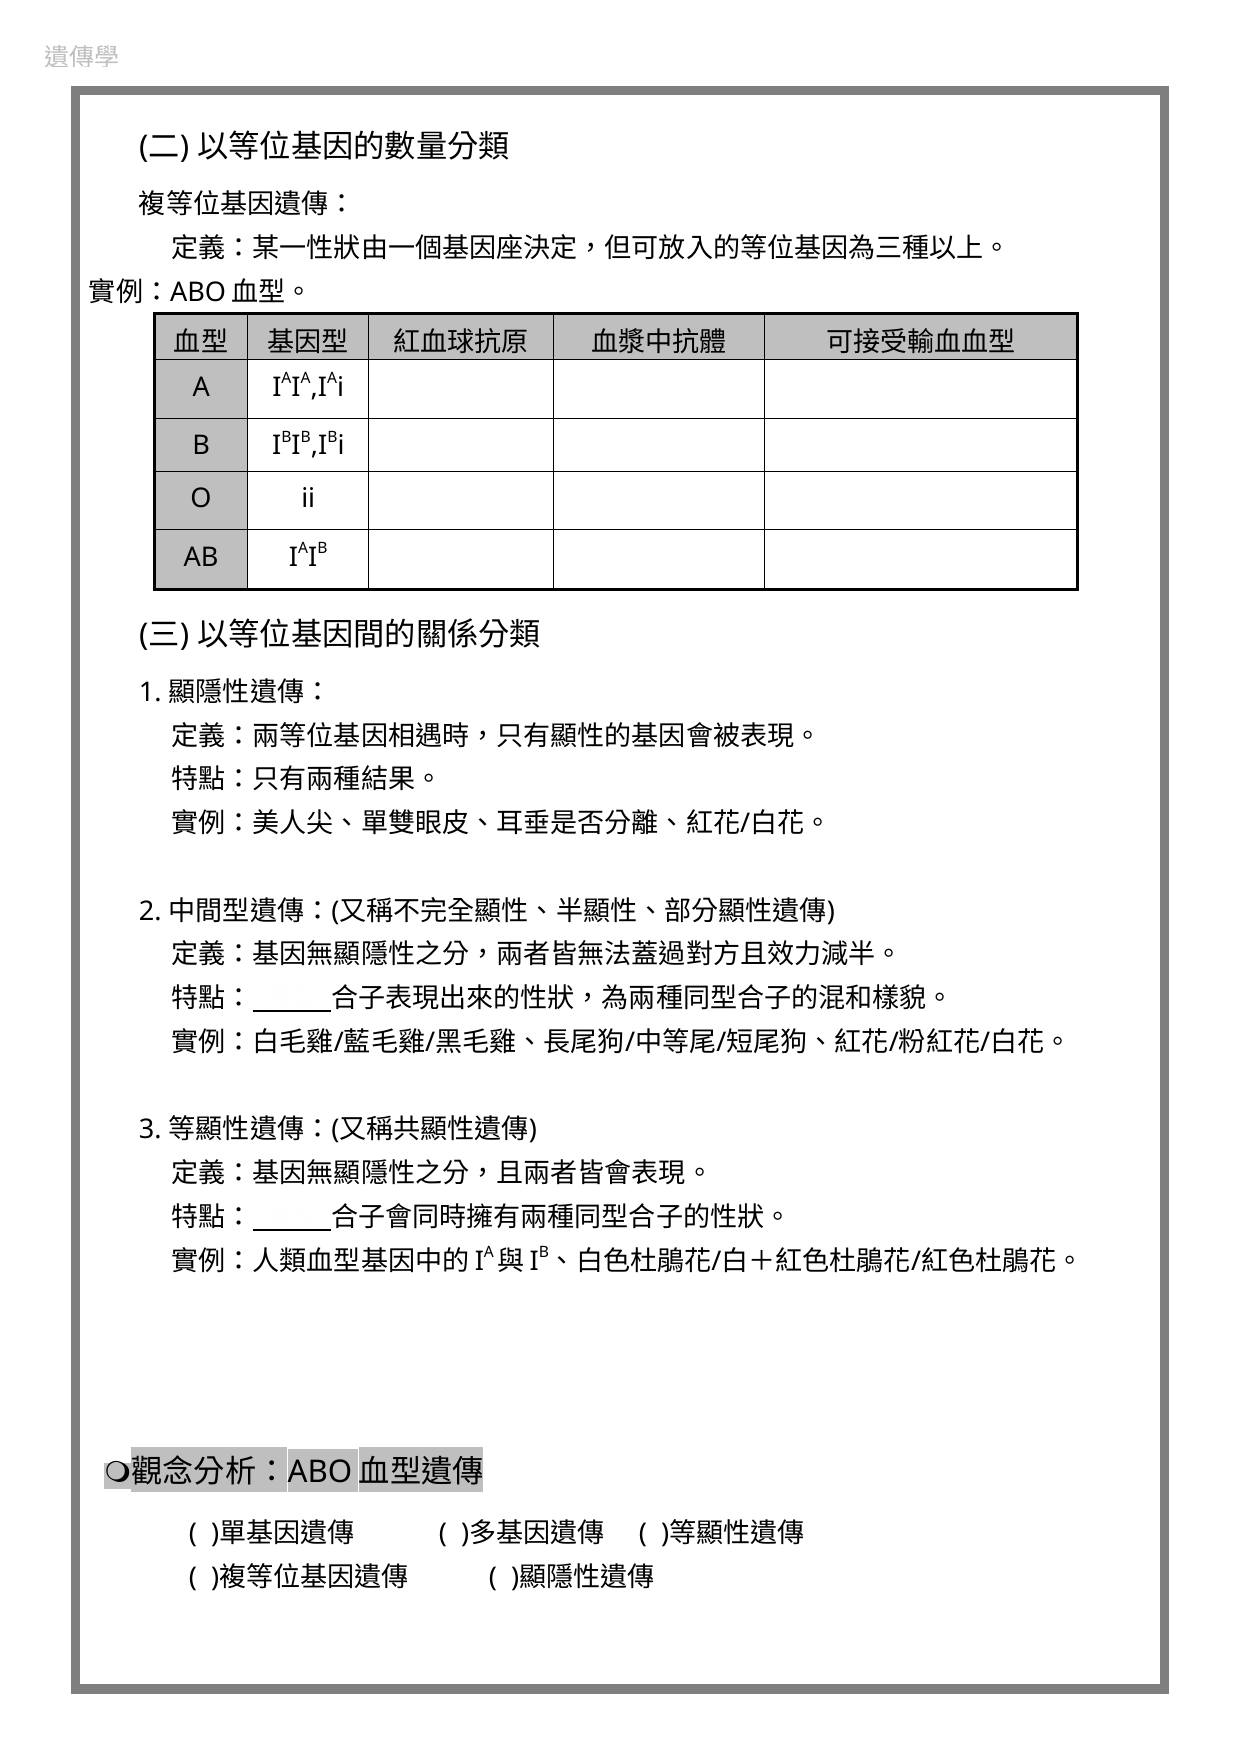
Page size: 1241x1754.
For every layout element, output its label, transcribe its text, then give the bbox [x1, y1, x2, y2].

text 定義：兩等位基因相遇時，只有顯性的基因會被表現。 [171, 709, 1102, 753]
text 複等位基因遺傳： [139, 178, 1102, 221]
text (二) 以等位基因的數量分類 [89, 121, 1152, 166]
text 實例：白毛雞/藍毛雞/黑毛雞、長尾狗/中等尾/短尾狗、紅花/粉紅花/白花。 [171, 1016, 1102, 1059]
text 定義：基因無顯隱性之分，且兩者皆會表現。 [171, 1147, 1102, 1191]
text 觀念分析：ABO血型遺傳 [103, 1432, 1152, 1507]
text 實例：美人尖、單雙眼皮、耳垂是否分離、紅花/白花。 [171, 797, 1102, 841]
text 定義：某一性狀由一個基因座決定，但可放入的等位基因為三種以上。 [171, 221, 1102, 265]
text (三) 以等位基因間的關係分類 [89, 609, 1152, 654]
text 實例：人類血型基因中的IA與IB、白色杜鵑花/白＋紅色杜鵑花/紅色杜鵑花。 [171, 1234, 1102, 1278]
text 實例：ABO血型。 [89, 265, 1102, 309]
text 特點： 異型 合子會同時擁有兩種同型合子的性狀。 [171, 1191, 1102, 1234]
text 定義：基因無顯隱性之分，兩者皆無法蓋過對方且效力減半。 [171, 928, 1102, 972]
text 特點：只有兩種結果。 [171, 753, 1102, 797]
text ( )單基因遺傳 ( )多基因遺傳 ( )等顯性遺傳 ( )複等位基因遺傳 ( )顯隱性遺傳 [139, 1507, 1127, 1594]
text 3. 等顯性遺傳：(又稱共顯性遺傳) [139, 1103, 1102, 1147]
text 特點： 異型 合子表現出來的性狀，為兩種同型合子的混和樣貌。 [171, 972, 1102, 1016]
text 2. 中間型遺傳：(又稱不完全顯性、半顯性、部分顯性遺傳) [139, 884, 1102, 928]
text 1. 顯隱性遺傳： [139, 666, 1102, 709]
